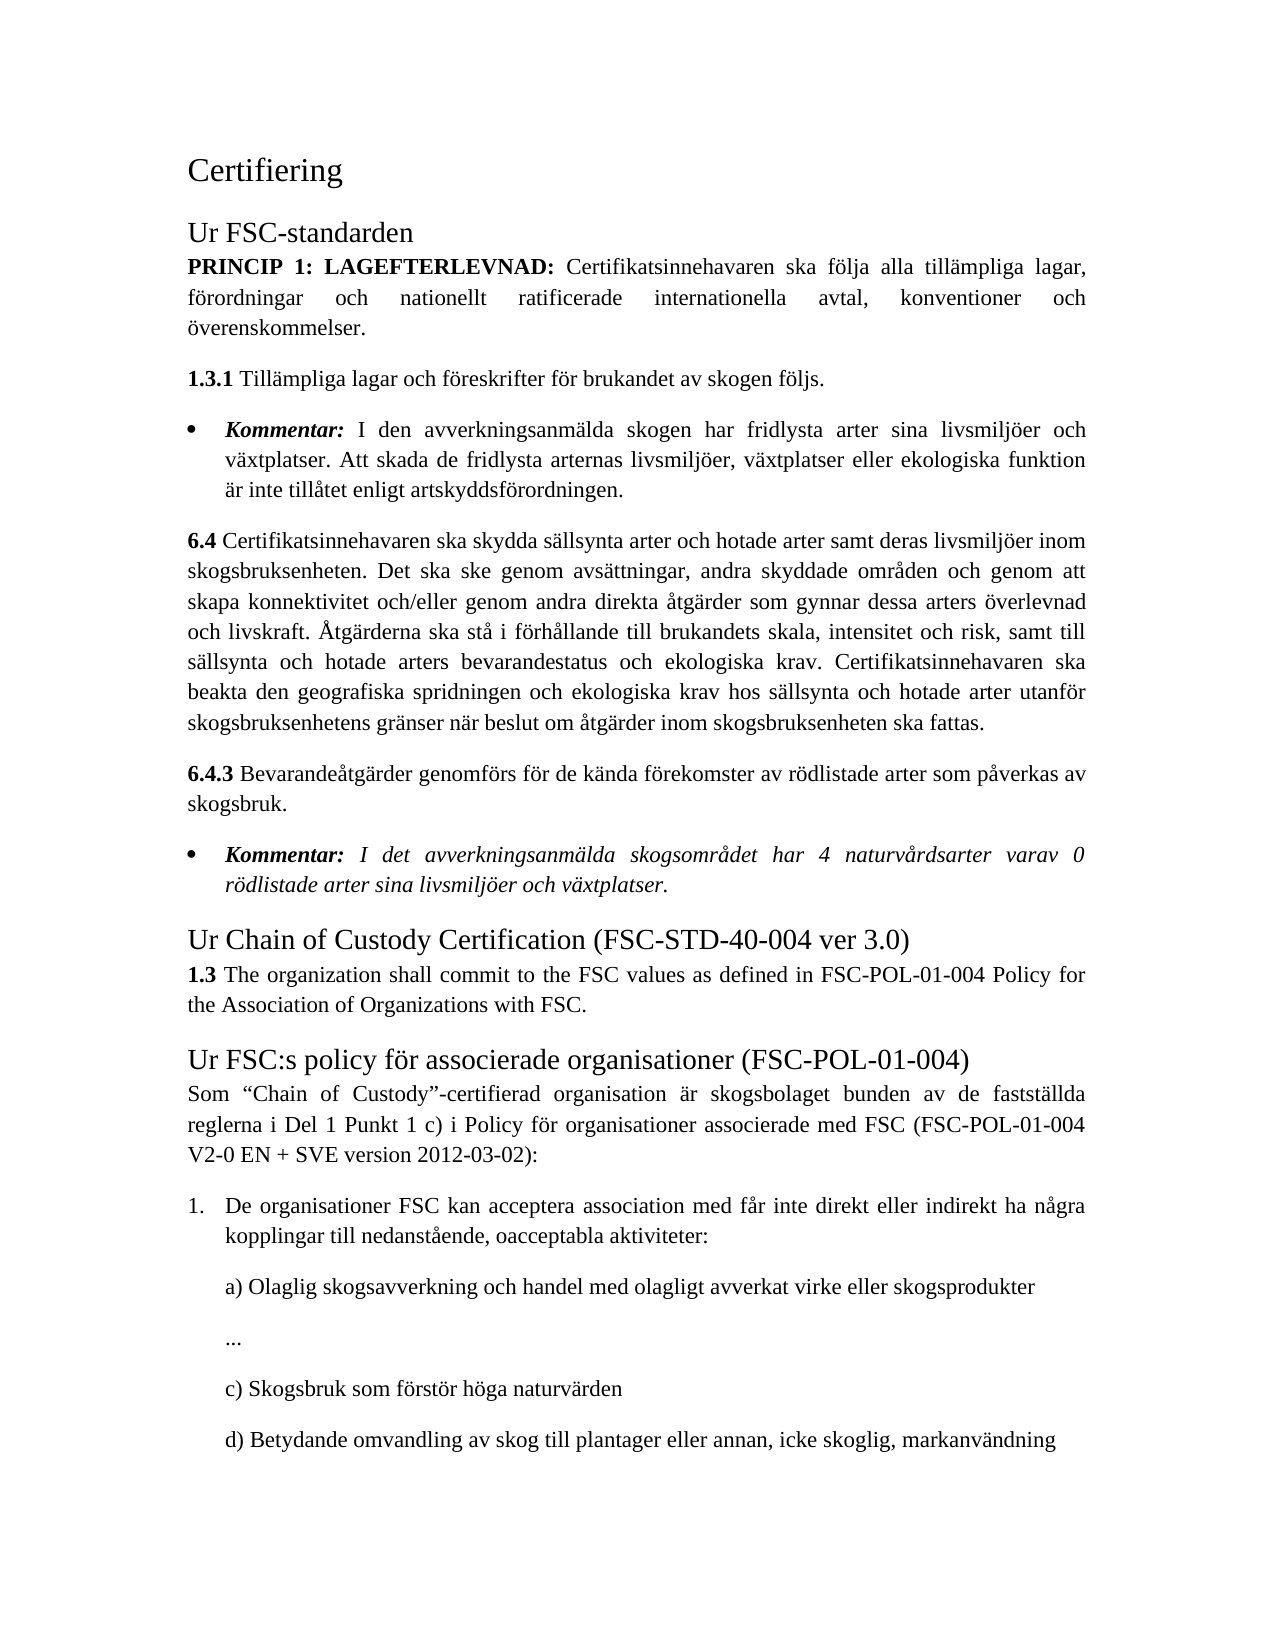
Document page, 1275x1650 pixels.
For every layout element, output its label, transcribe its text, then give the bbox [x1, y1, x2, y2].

text 6.4 Certifikatsinnehavaren ska skydda sällsynta arter och hotade arter samt deras livsmiljöer inom skogsbruksenheten. Det ska ske genom avsättningar, andra skyddade områden och genom att skapa konnektivitet och/eller genom andra direkta åtgärder som gynnar dessa arters överlevnad och livskraft. Åtgärderna ska stå i förhållande till brukandets skala, intensitet och risk, samt till sällsynta och hotade arters bevarandestatus och ekologiska krav. Certifikatsinnehavaren ska beakta den geografiska spridningen och ekologiska krav hos sällsynta och hotade arter utanför skogsbruksenhetens gränser när beslut om åtgärder inom skogsbruksenheten ska fattas. [187, 527, 1087, 735]
text ... [225, 1324, 1087, 1351]
text 6.4.3 Bevarandeåtgärder genomförs för de kända förekomster av rödlistade arter som påverkas av skogsbruk. [187, 760, 1087, 816]
text d) Betydande omvandling av skog till plantager eller annan, icke skoglig, markanvändning [225, 1426, 1087, 1453]
subtitle Certifiering [187, 150, 1087, 188]
list De organisationer FSC kan acceptera association med får inte direkt eller indirekt ha några kopplingar till nedanstående, oacceptabla aktiviteter: [187, 1192, 1087, 1248]
text c) Skogsbruk som förstör höga naturvärden [225, 1375, 1087, 1402]
text 1.3.1 Tillämpliga lagar och föreskrifter för brukandet av skogen följs. [187, 365, 1087, 391]
subtitle Ur FSC:s policy för associerade organisationer (FSC-POL-01-004) [187, 1042, 1087, 1076]
text Som “Chain of Custody”-certifierad organisation är skogsbolaget bunden av de fastställda reglerna i Del 1 Punkt 1 c) i Policy för organisationer associerade med FSC (FSC-POL-01-004 V2-0 EN + SVE version 2012-03-02): [187, 1081, 1087, 1167]
list Kommentar: I det avverkningsanmälda skogsområdet har 4 naturvårdsarter varav 0 rödlistade arter sina livsmiljöer och växtplatser. [187, 841, 1087, 897]
subtitle Ur Chain of Custody Certification (FSC-STD-40-004 ver 3.0) [187, 922, 1087, 956]
text PRINCIP 1: LAGEFTERLEVNAD: Certifikatsinnehavaren ska följa alla tillämpliga lagar, förordningar och nationellt ratificerade internationella avtal, konventioner och överenskommelser. [187, 253, 1087, 340]
list Kommentar: I den avverkningsanmälda skogen har fridlysta arter sina livsmiljöer och växtplatser. Att skada de fridlysta arternas livsmiljöer, växtplatser eller ekologiska funktion är inte tillåtet enligt artskyddsförordningen. [187, 416, 1087, 503]
subtitle Ur FSC-standarden [187, 215, 1087, 248]
text 1.3 The organization shall commit to the FSC values as defined in FSC-POL-01-004 Policy for the Association of Organizations with FSC. [187, 961, 1087, 1017]
text a) Olaglig skogsavverkning och handel med olagligt avverkat virke eller skogsprodukter [225, 1273, 1087, 1299]
